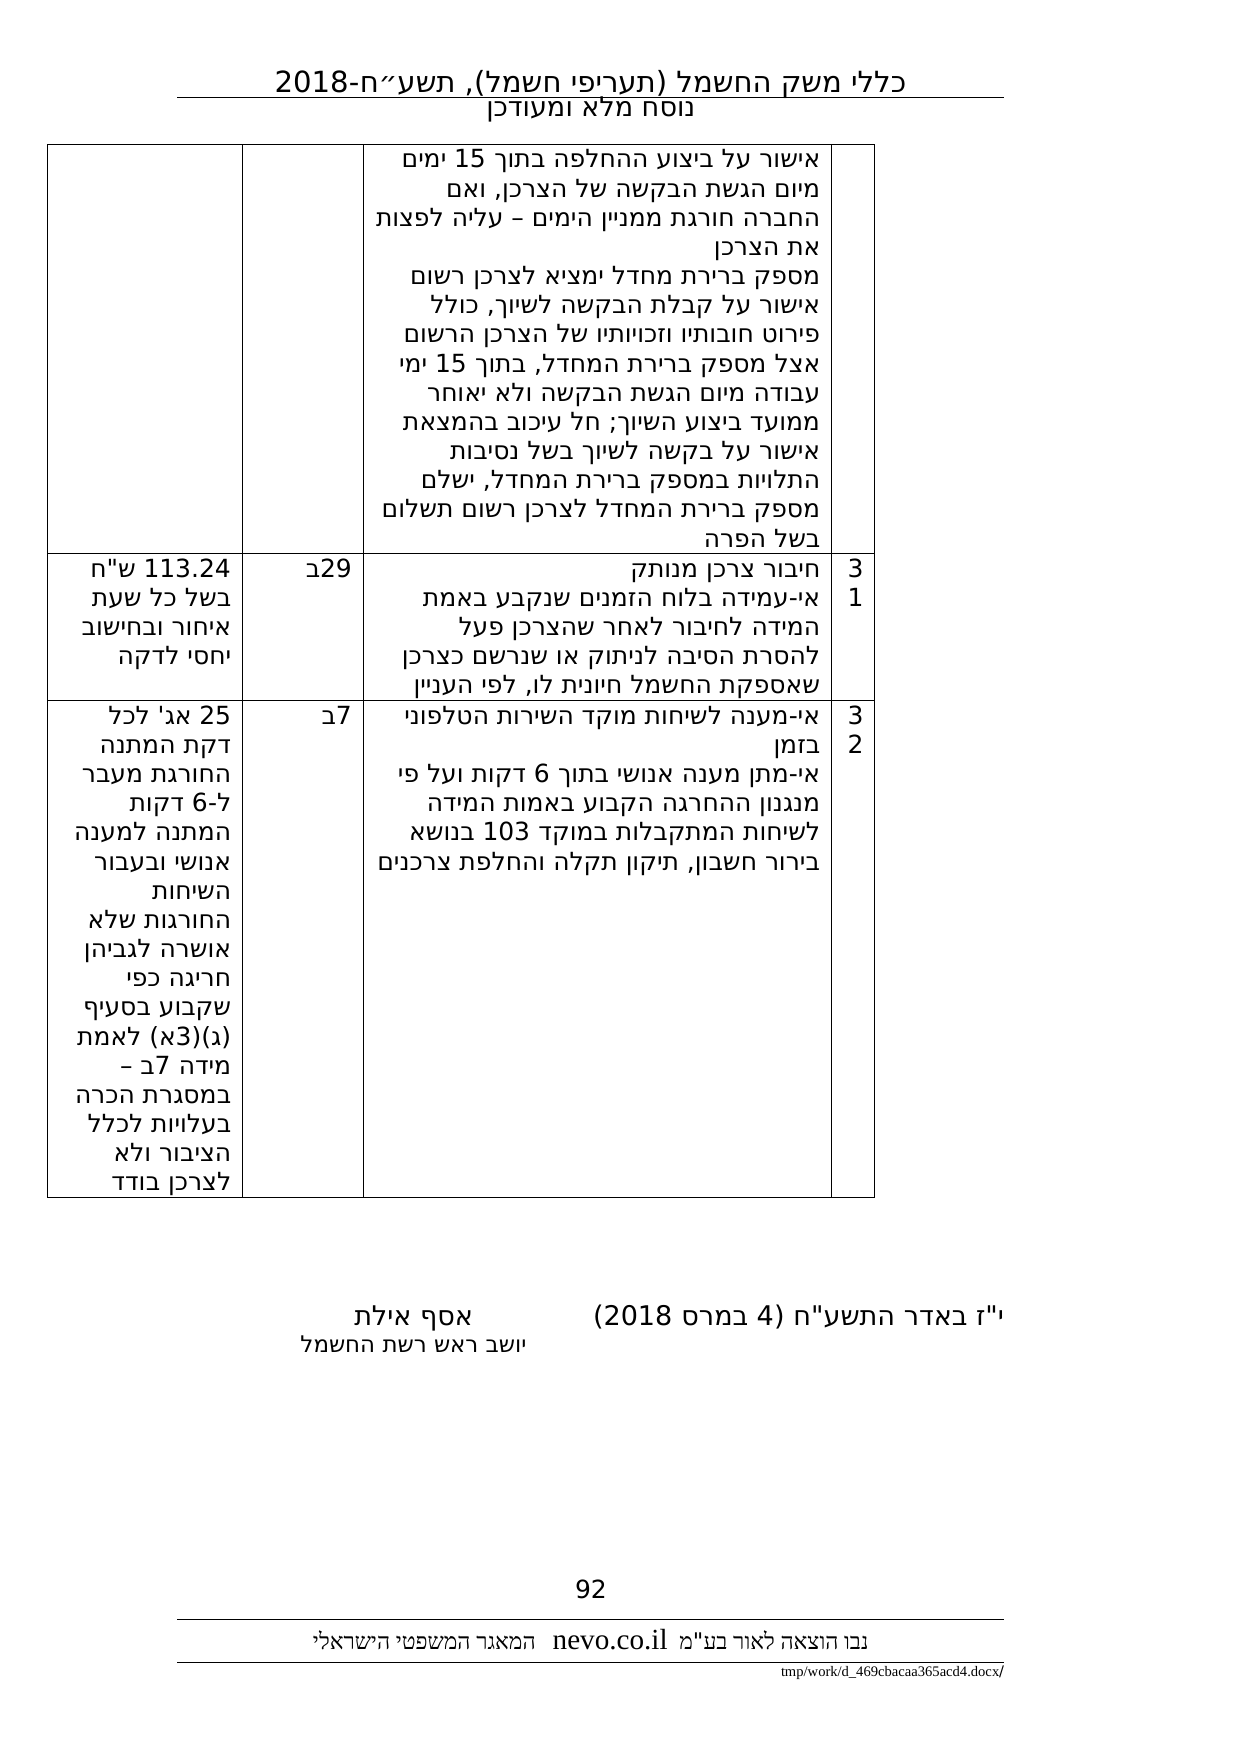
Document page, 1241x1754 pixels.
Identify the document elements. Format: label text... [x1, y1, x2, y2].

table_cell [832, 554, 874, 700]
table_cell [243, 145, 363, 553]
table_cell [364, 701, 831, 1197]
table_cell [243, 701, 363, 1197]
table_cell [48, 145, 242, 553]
text י"ז באדר התשע"ח (4 במרס 2018) אסף אילת [177, 1300, 1004, 1332]
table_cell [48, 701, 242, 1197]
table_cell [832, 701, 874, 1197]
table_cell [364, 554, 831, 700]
text יושב ראש רשת החשמל [177, 1332, 1004, 1358]
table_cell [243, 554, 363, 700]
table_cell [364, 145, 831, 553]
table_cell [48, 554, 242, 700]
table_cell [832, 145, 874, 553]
